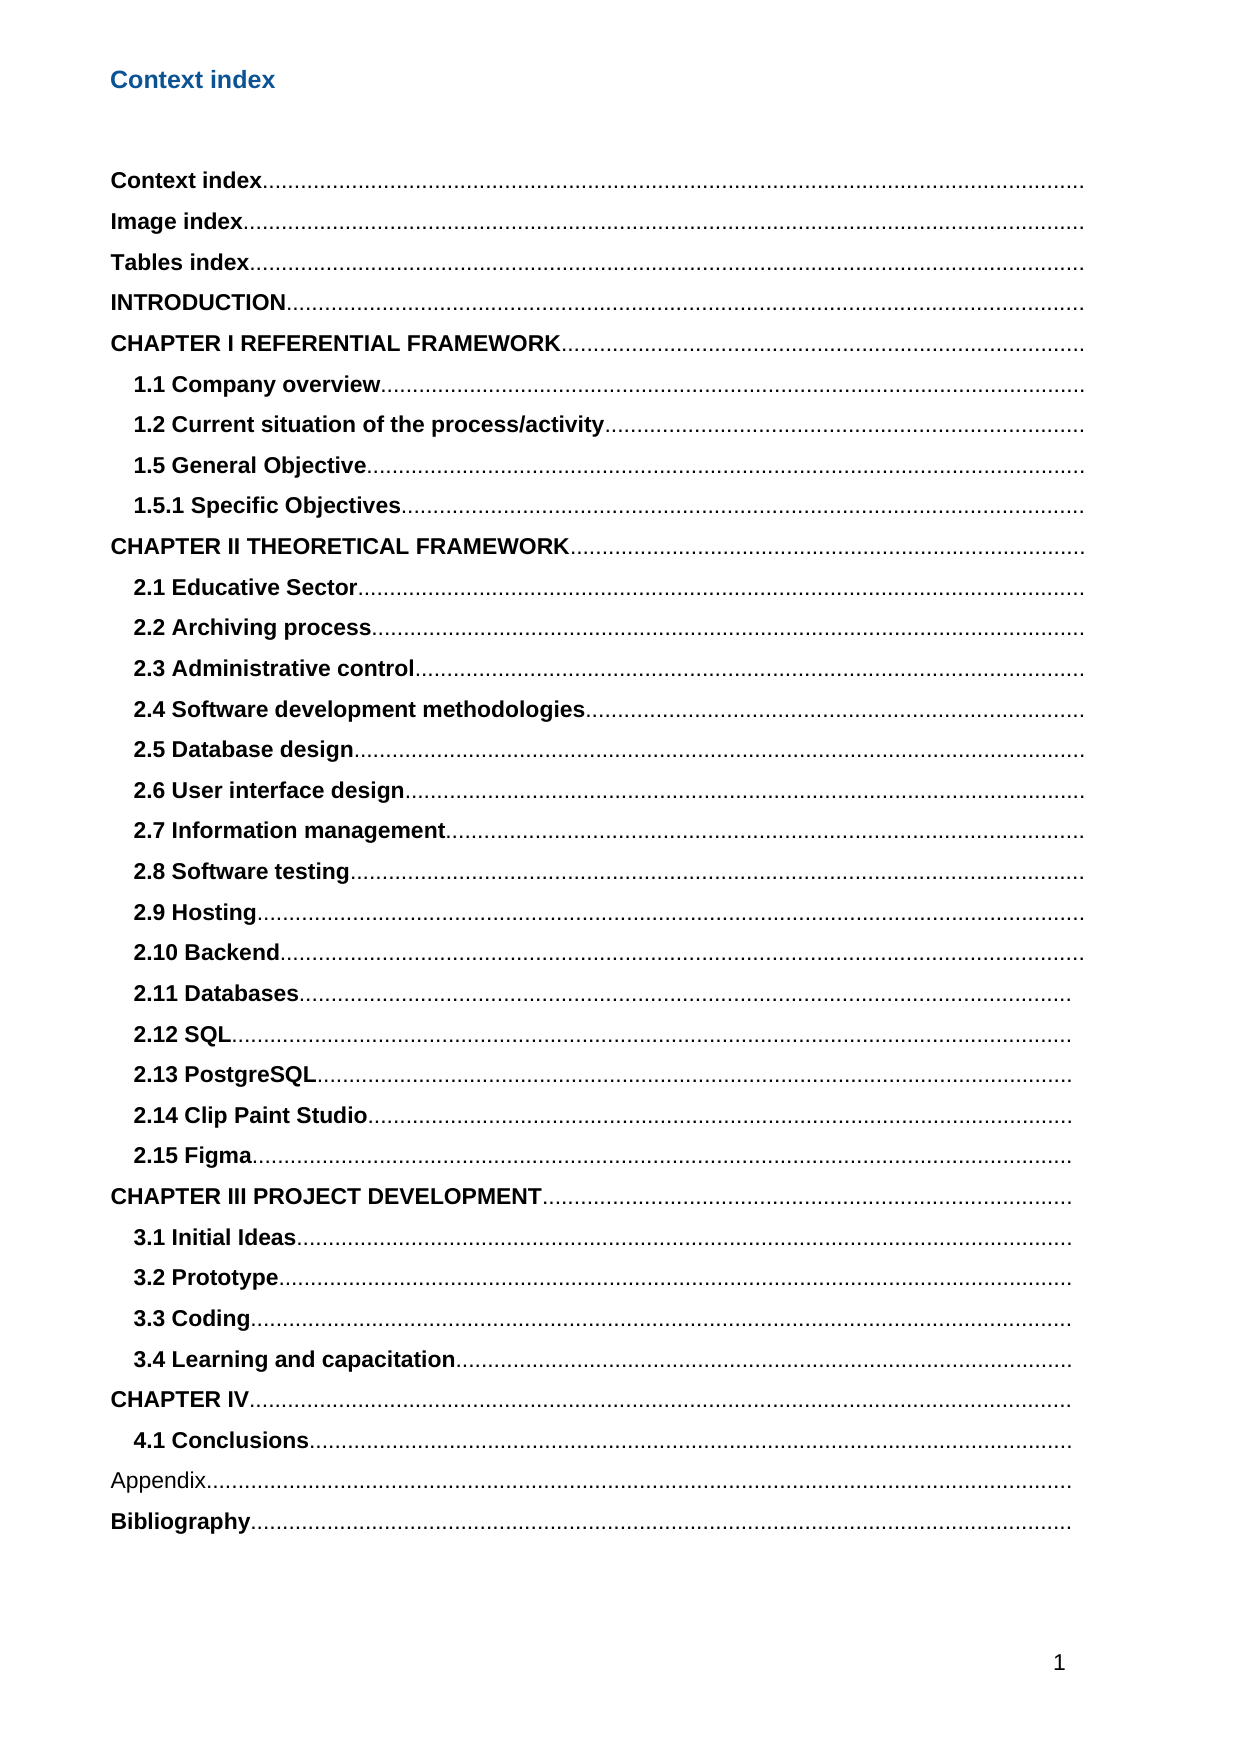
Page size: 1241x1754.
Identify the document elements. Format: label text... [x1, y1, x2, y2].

subtitle Context index [110, 65, 1065, 94]
